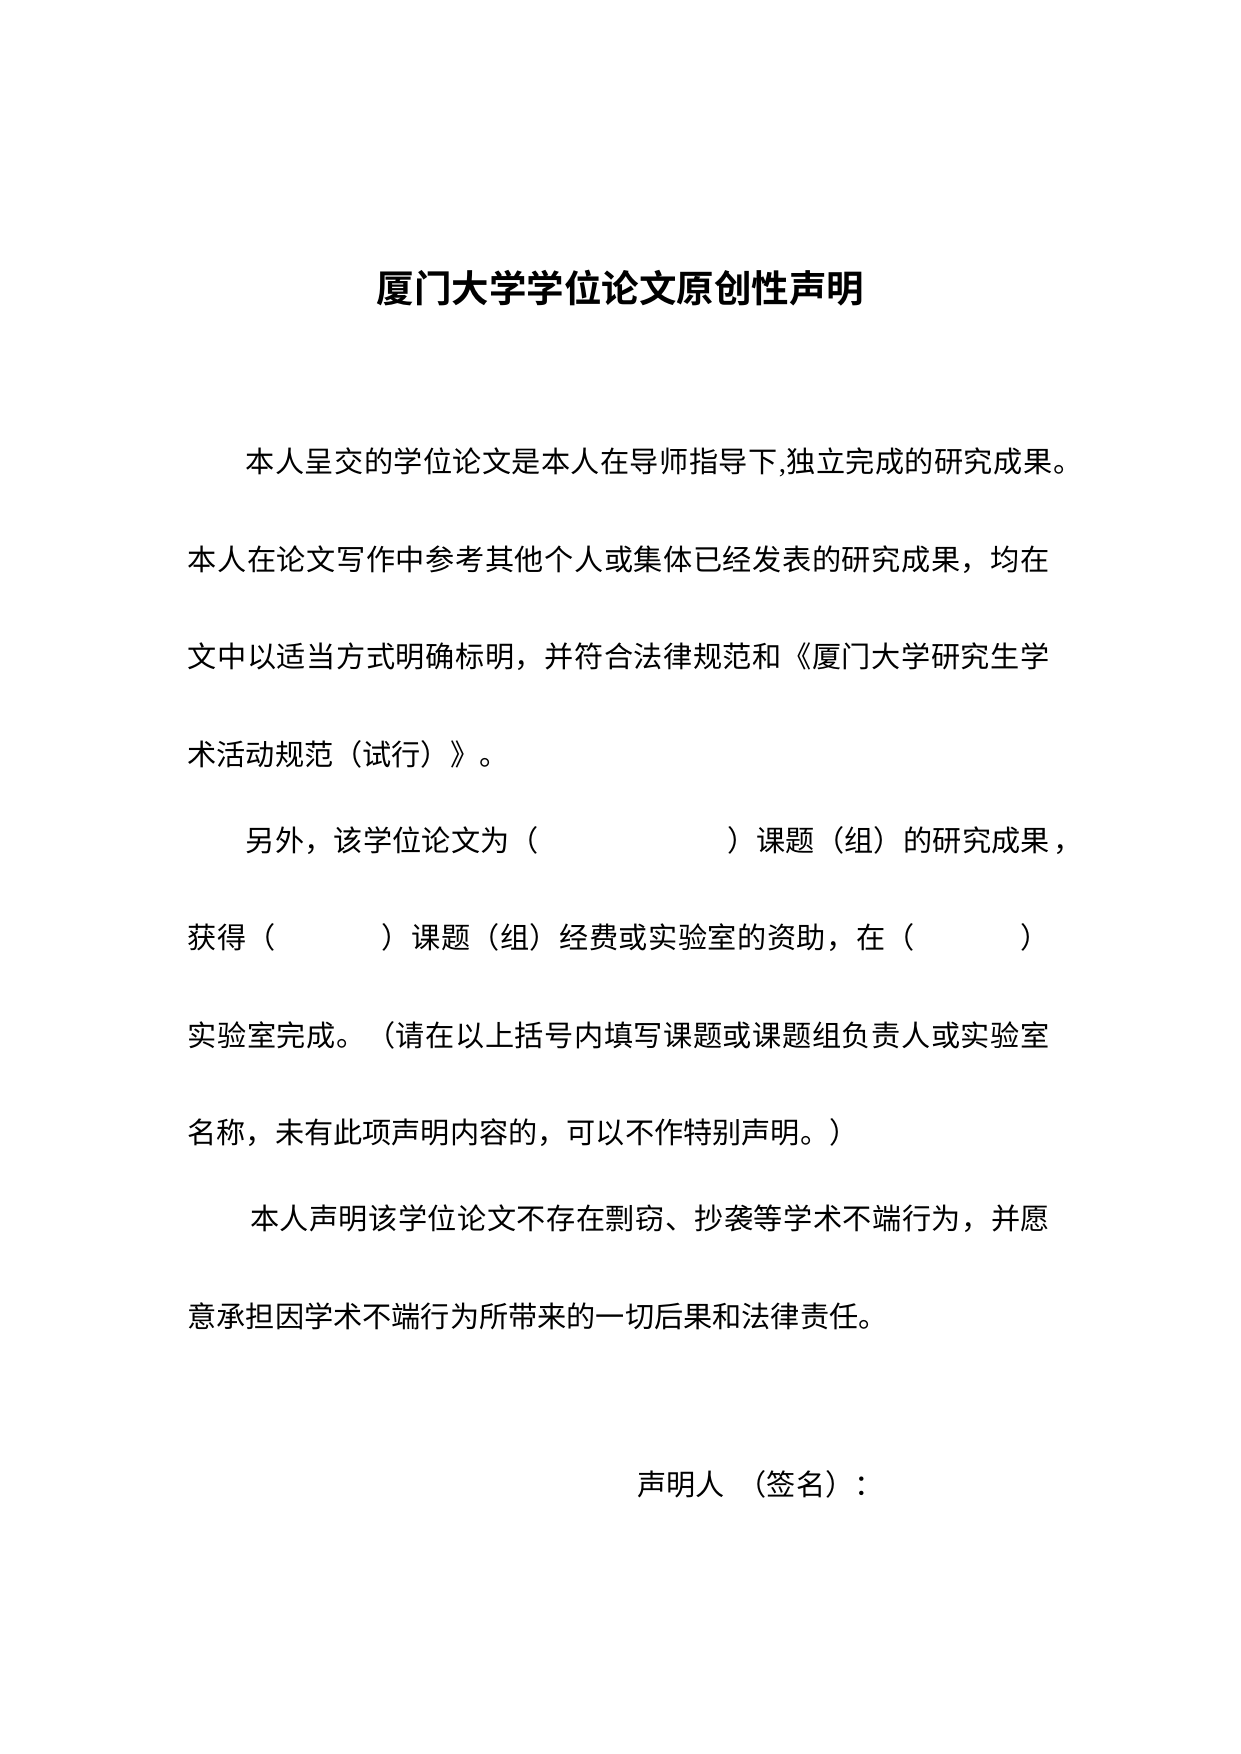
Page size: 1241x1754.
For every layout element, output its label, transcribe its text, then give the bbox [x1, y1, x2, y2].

text 本人呈交的学位论文是本人在导师指导下,独立完成的研究成果。本人在论文写作中参考其他个人或集体已经发表的研究成果，均在文中以适当方式明确标明，并符合法律规范和《厦门大学研究生学术活动规范（试行）》。 [187, 427, 1053, 785]
text 本人声明该学位论文不存在剽窃、抄袭等学术不端行为，并愿意承担因学术不端行为所带来的一切后果和法律责任。 [187, 1184, 1053, 1347]
text 厦门大学学位论文原创性声明 [187, 253, 1053, 318]
text 声明人 （签名）： [187, 1450, 1053, 1515]
text 另外，该学位论文为（ ）课题（组）的研究成果，获得（ ）课题（组）经费或实验室的资助，在（ ）实验室完成。（请在以上括号内填写课题或课题组负责人或实验室名称，未有此项声明内容的，可以不作特别声明。） [187, 806, 1053, 1163]
